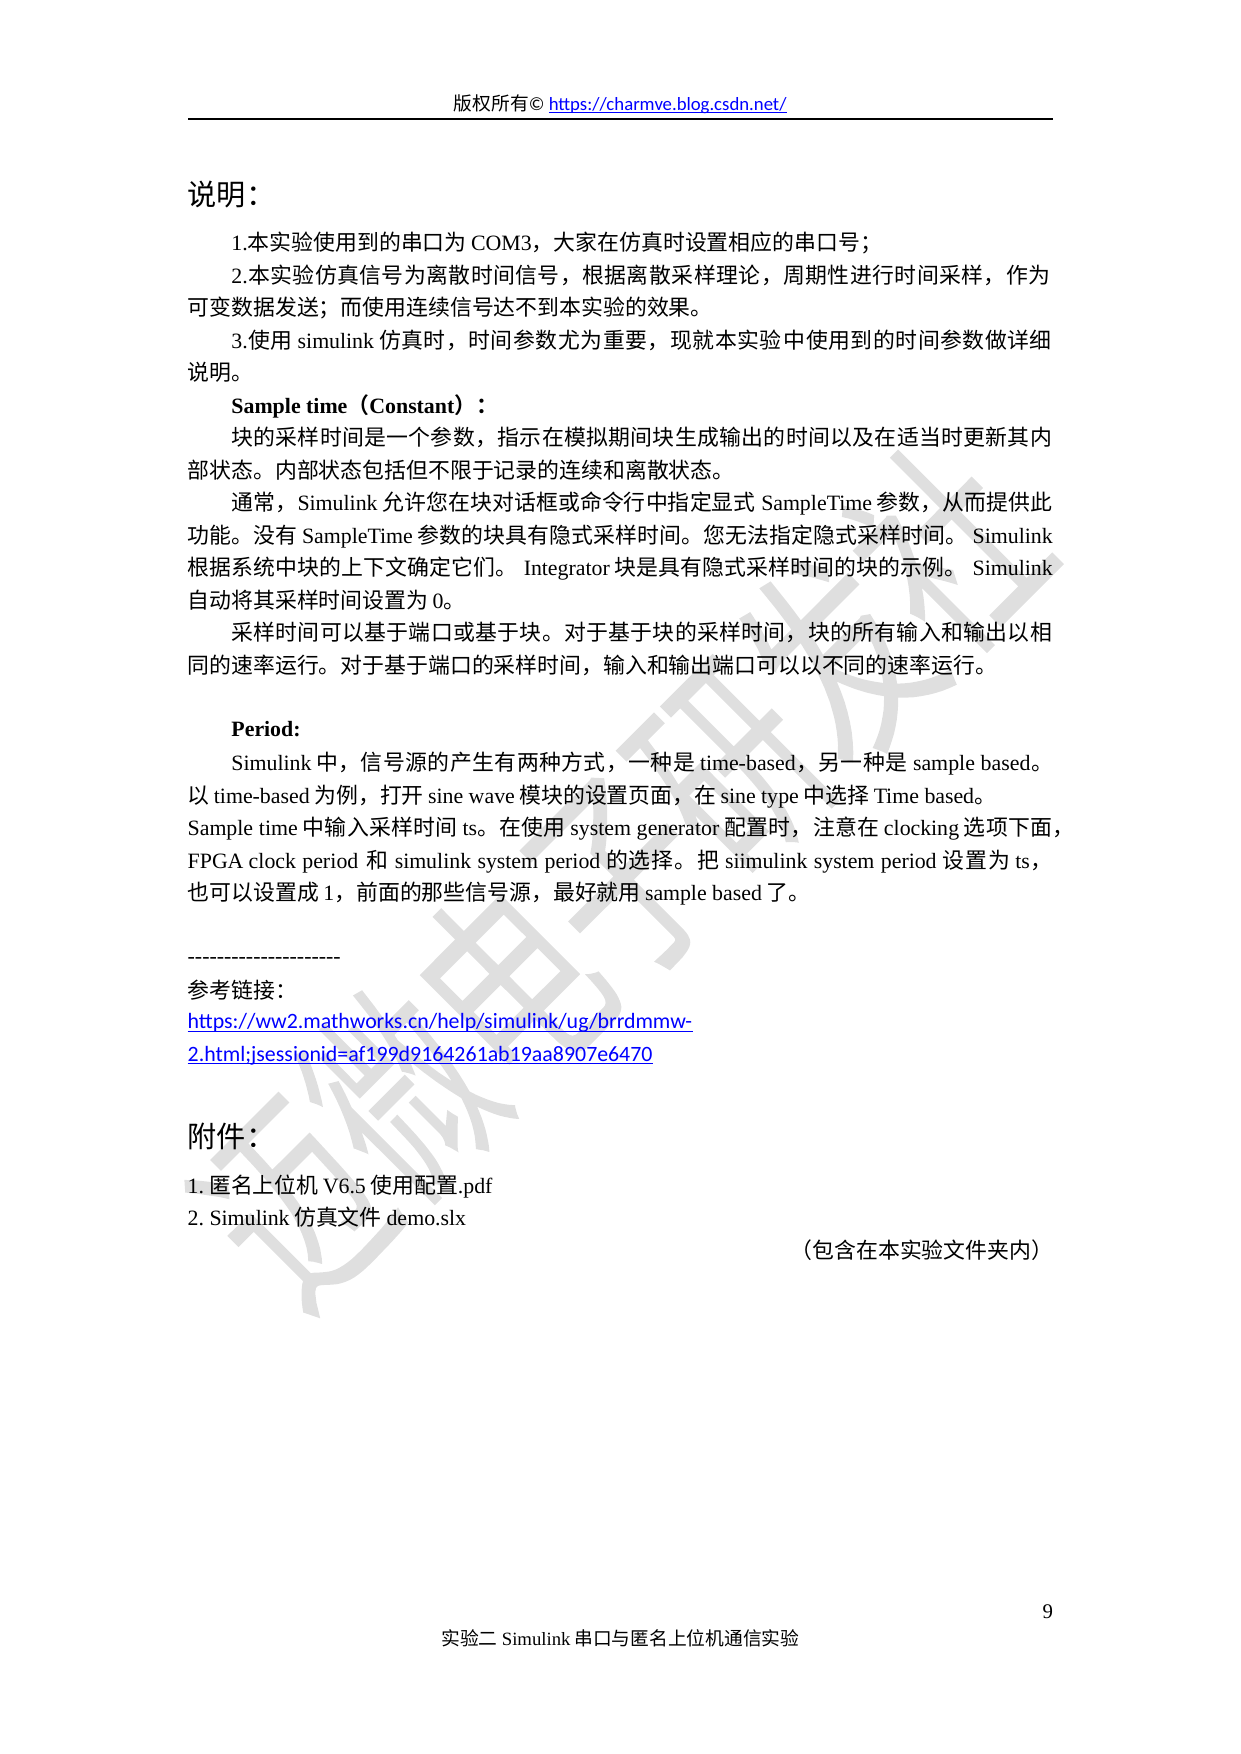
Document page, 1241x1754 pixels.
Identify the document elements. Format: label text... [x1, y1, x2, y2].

text --------------------- [187, 940, 1053, 972]
text 说明： [187, 160, 1053, 225]
text 采样时间可以基于端口或基于块。对于基于块的采样时间，块的所有输入和输出以相同的速率运行。对于基于端口的采样时间，输入和输出端口可以以不同的速率运行。 [187, 615, 1053, 680]
text https://ww2.mathworks.cn/help/simulink/ug/brrdmmw-2.html;jsessionid=af199d9164261ab19aa8907e6470 [187, 1005, 1053, 1070]
text 2.本实验仿真信号为离散时间信号，根据离散采样理论，周期性进行时间采样，作为可变数据发送；而使用连续信号达不到本实验的效果。 [187, 257, 1053, 322]
text 块的采样时间是一个参数，指示在模拟期间块生成输出的时间以及在适当时更新其内部状态。内部状态包括但不限于记录的连续和离散状态。 [187, 420, 1053, 485]
text 参考链接： [187, 972, 1053, 1005]
text （包含在本实验文件夹内） [187, 1232, 1053, 1265]
text 1.本实验使用到的串口为COM3，大家在仿真时设置相应的串口号； [187, 225, 1053, 257]
text 3.使用simulink仿真时，时间参数尤为重要，现就本实验中使用到的时间参数做详细说明。 [187, 322, 1053, 387]
text Period: [187, 712, 1053, 745]
text 1. 匿名上位机V6.5使用配置.pdf [187, 1167, 1053, 1200]
text 2. Simulink仿真文件 demo.slx [187, 1200, 1053, 1232]
text Sample time（Constant）： [187, 387, 1053, 420]
text 附件： [187, 1102, 1053, 1167]
text 通常，Simulink允许您在块对话框或命令行中指定显式SampleTime参数，从而提供此功能。没有SampleTime参数的块具有隐式采样时间。您无法指定隐式采样时间。 Simulink根据系统中块的上下文确定它们。 Integrator块是具有隐式采样时间的块的示例。 Simulink自动将其采样时间设置为0。 [187, 485, 1053, 615]
text Simulink中，信号源的产生有两种方式，一种是time-based，另一种是 sample based。以time-based为例，打开sine wave模块的设置页面，在sine type中选择 Time based。 [187, 745, 1053, 810]
text Sample time中输入采样时间ts。在使用system generator配置时，注意在clocking选项下面，FPGA clock period 和 simulink system period的选择。把siimulink system period设置为ts，也可以设置成1，前面的那些信号源，最好就用sample based了。 [187, 810, 1053, 907]
